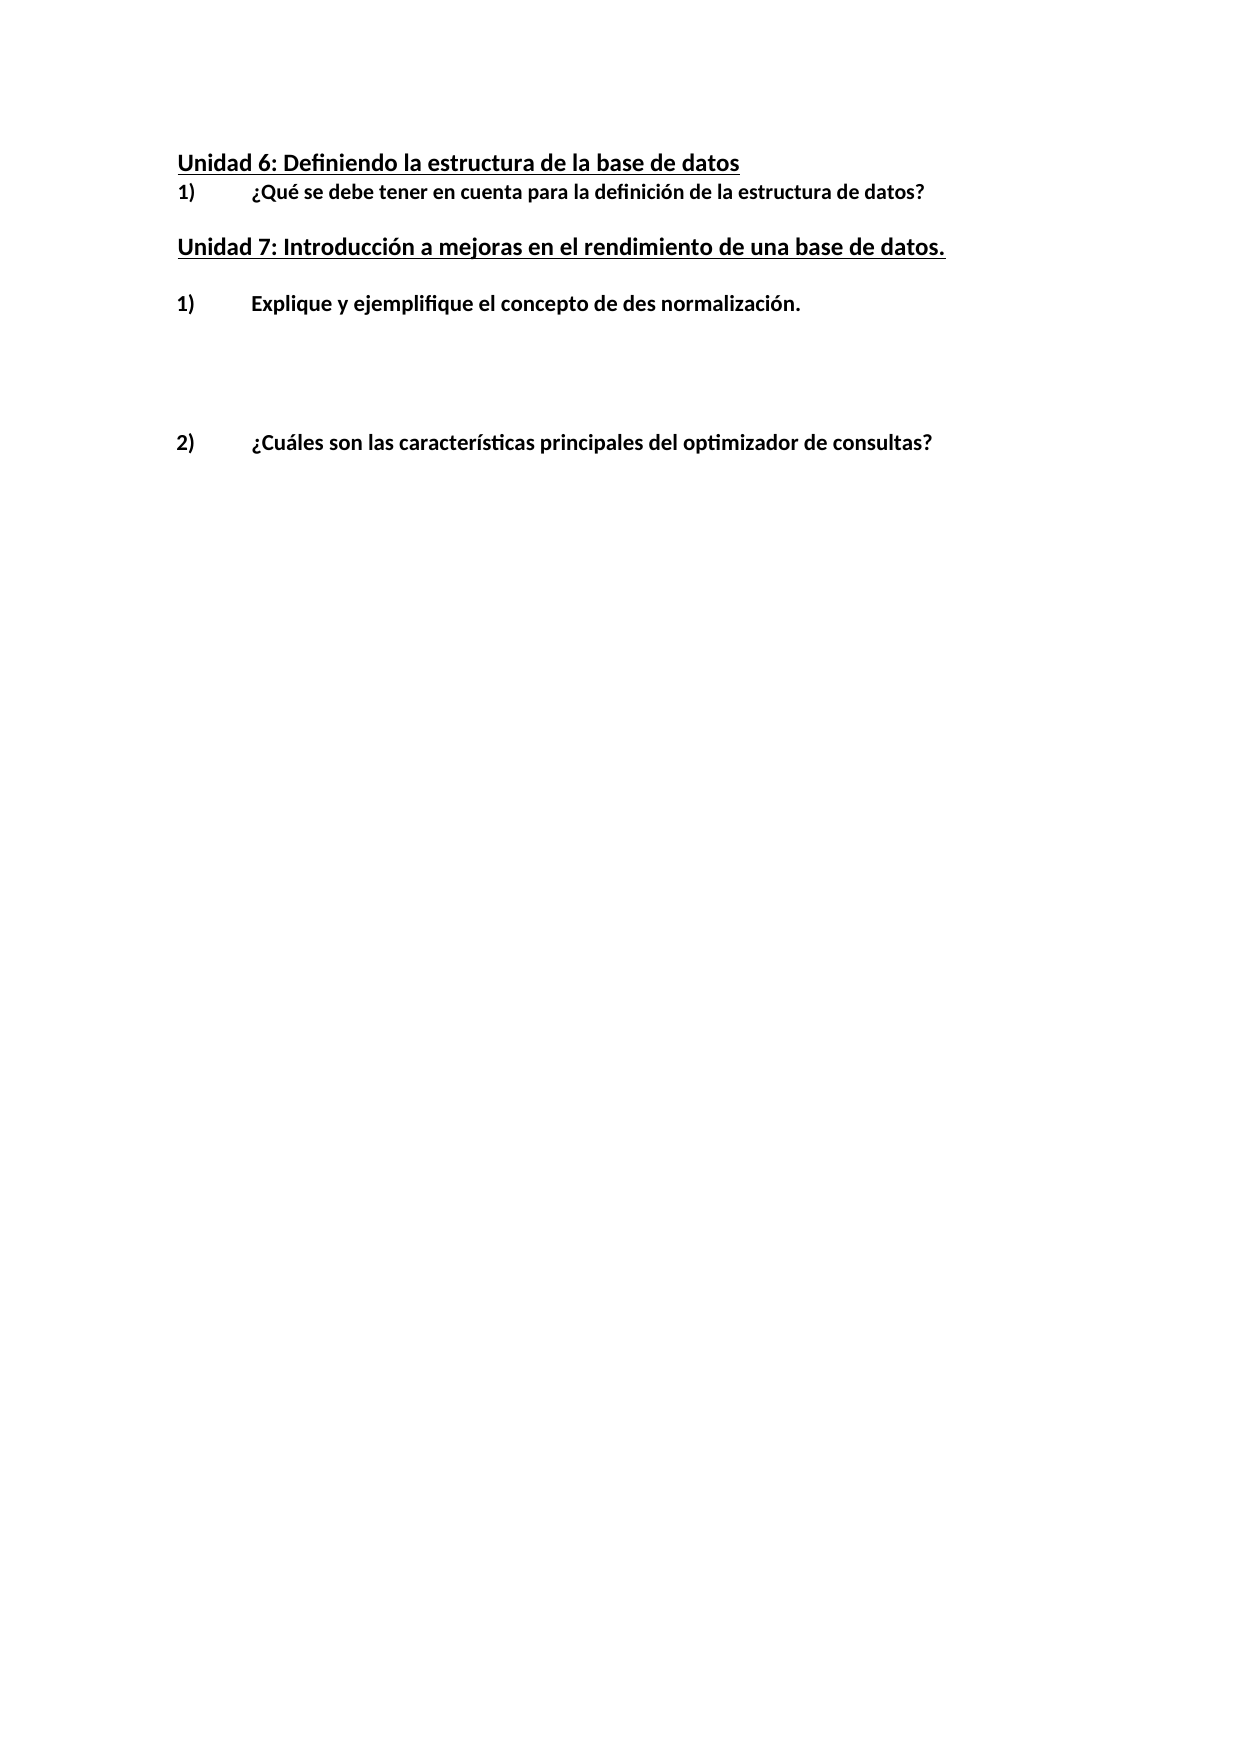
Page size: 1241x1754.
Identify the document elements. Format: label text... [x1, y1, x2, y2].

list Explique y ejemplifique el concepto de des normalización. [176, 289, 1063, 317]
text Unidad 6: Definiendo la estructura de la base de datos [177, 148, 1063, 178]
text Unidad 7: Introducción a mejoras en el rendimiento de una base de datos. [177, 231, 1063, 262]
list ¿Cuáles son las características principales del optimizador de consultas? [176, 428, 1063, 456]
list ¿Qué se debe tener en cuenta para la definición de la estructura de datos? [177, 178, 1063, 205]
